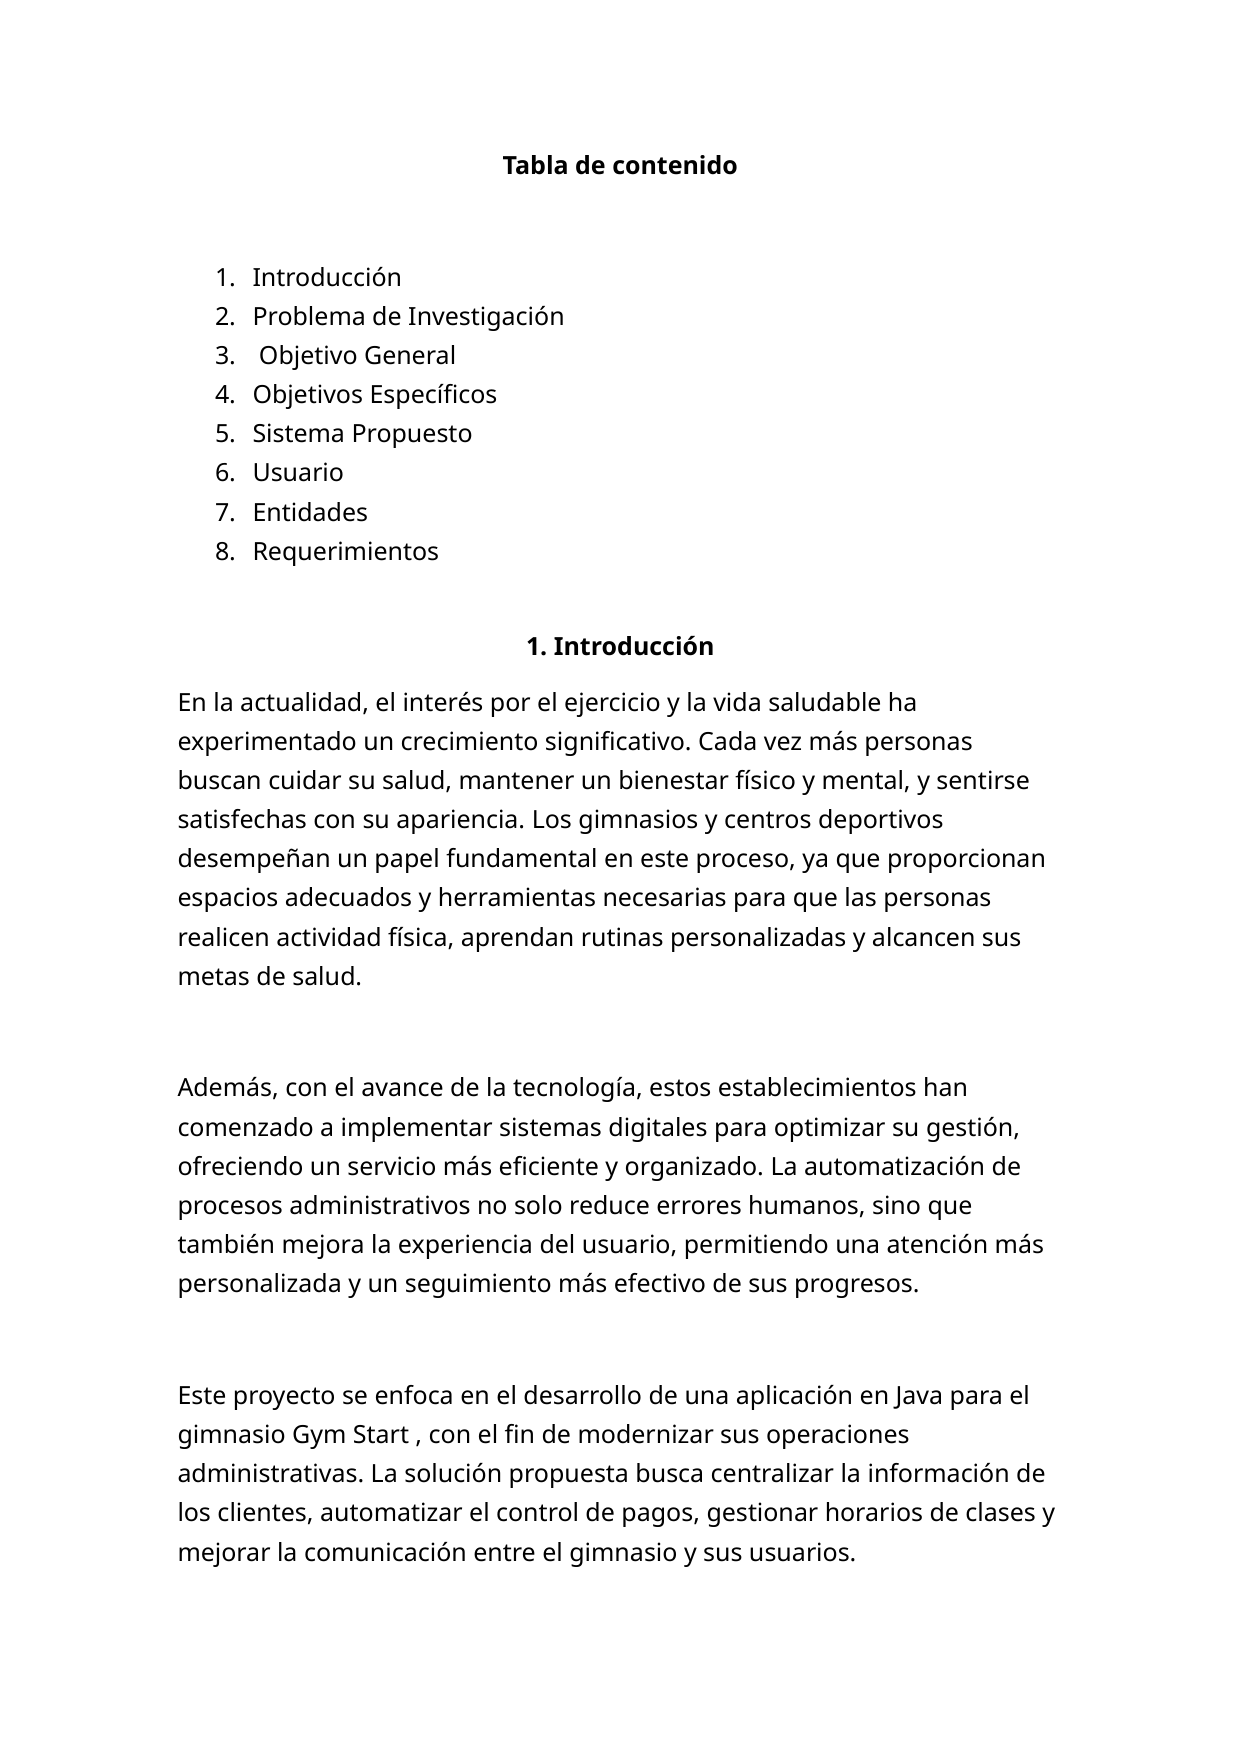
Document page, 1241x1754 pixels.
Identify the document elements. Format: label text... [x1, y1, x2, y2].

list Introducción [215, 259, 1063, 293]
list Objetivos Específicos [215, 377, 1063, 411]
text Tabla de contenido [177, 148, 1063, 182]
text En la actualidad, el interés por el ejercicio y la vida saludable ha experimentado un crecimiento significativo. Cada vez más personas buscan cuidar su salud, mantener un bienestar físico y mental, y sentirse satisfechas con su apariencia. Los gimnasios y centros deportivos desempeñan un papel fundamental en este proceso, ya que proporcionan espacios adecuados y herramientas necesarias para que las personas realicen actividad física, aprendan rutinas personalizadas y alcancen sus metas de salud. [177, 684, 1063, 992]
list Sistema Propuesto [215, 416, 1063, 450]
text Además, con el avance de la tecnología, estos establecimientos han comenzado a implementar sistemas digitales para optimizar su gestión, ofreciendo un servicio más eficiente y organizado. La automatización de procesos administrativos no solo reduce errores humanos, sino que también mejora la experiencia del usuario, permitiendo una atención más personalizada y un seguimiento más efectivo de sus progresos. [177, 1070, 1063, 1300]
text 1. Introducción [177, 628, 1063, 662]
list Usuario [215, 455, 1063, 489]
list Entidades [215, 494, 1063, 528]
text Este proyecto se enfoca en el desarrollo de una aplicación en Java para el gimnasio Gym Start , con el fin de modernizar sus operaciones administrativas. La solución propuesta busca centralizar la información de los clientes, automatizar el control de pagos, gestionar horarios de clases y mejorar la comunicación entre el gimnasio y sus usuarios. [177, 1378, 1063, 1568]
list Objetivo General [215, 338, 1063, 372]
list Problema de Investigación [215, 298, 1063, 332]
list Requerimientos [215, 533, 1063, 567]
